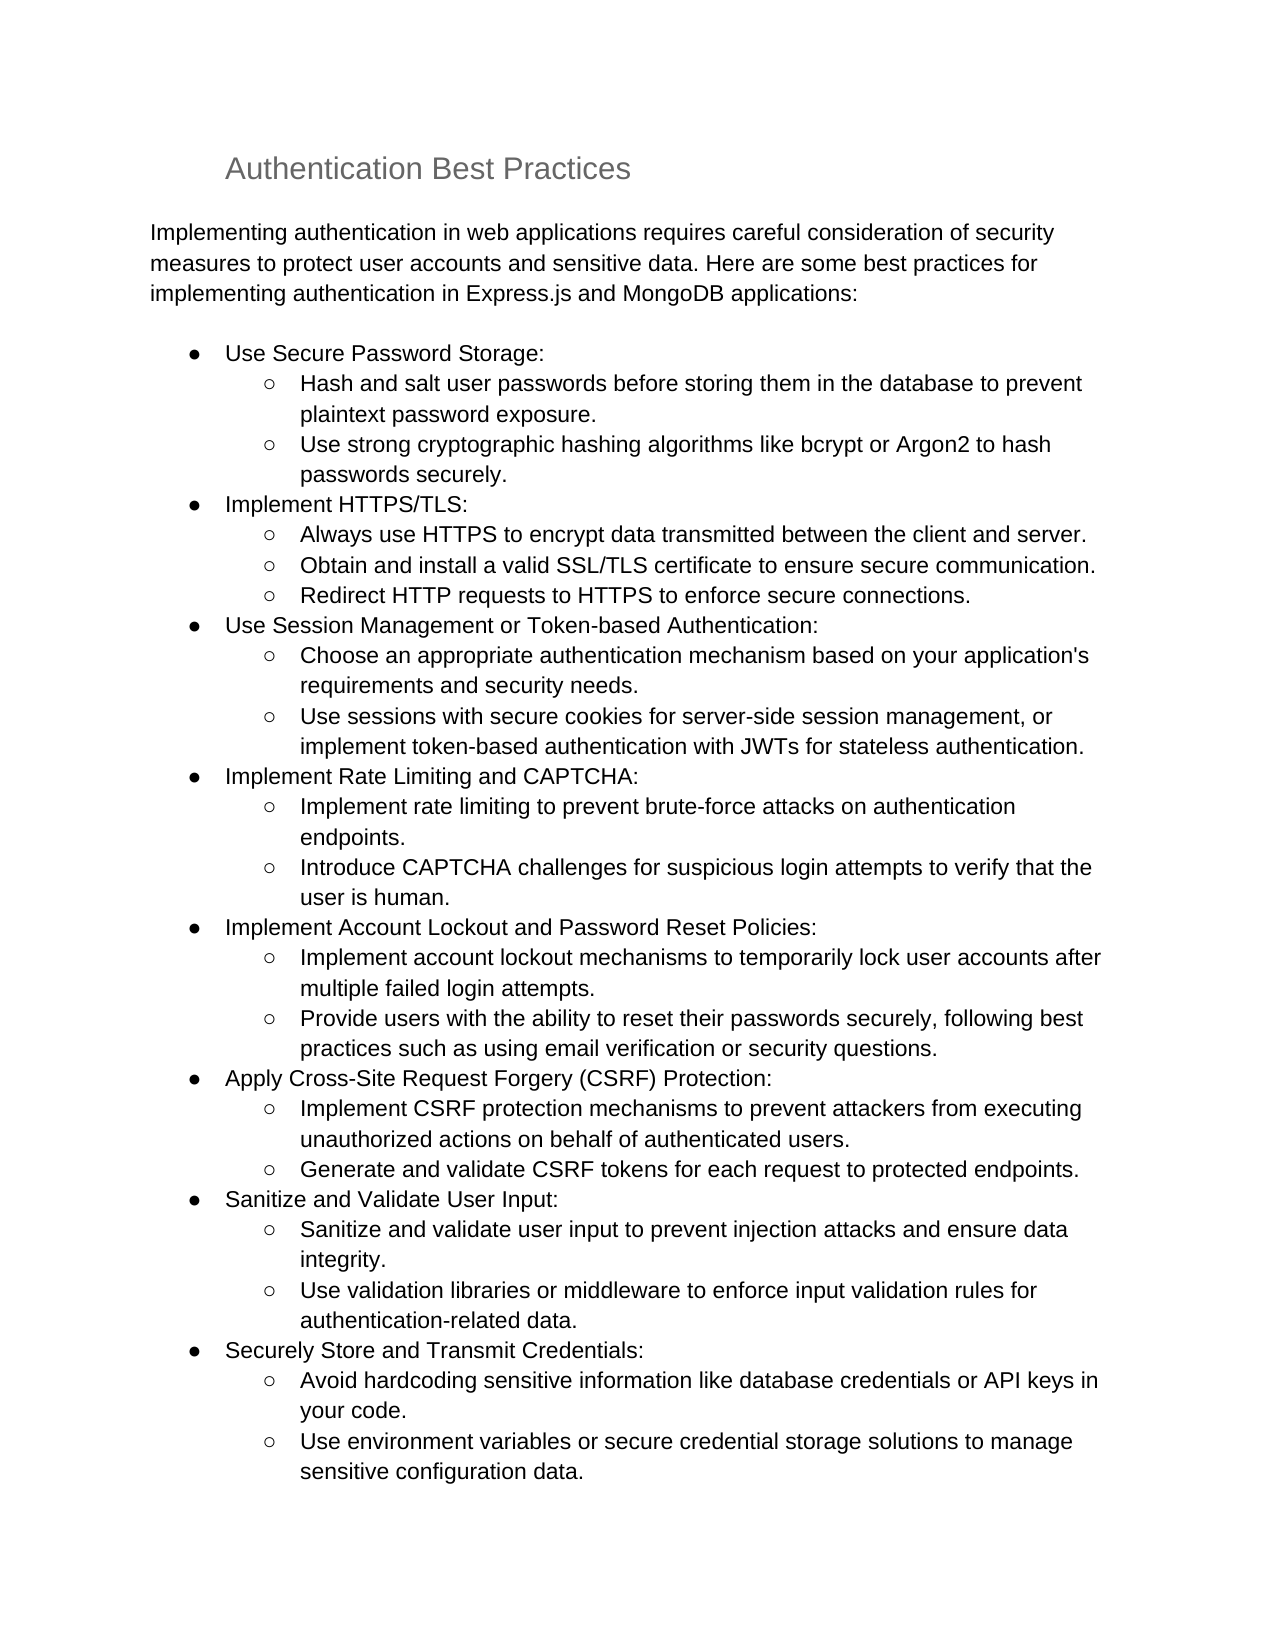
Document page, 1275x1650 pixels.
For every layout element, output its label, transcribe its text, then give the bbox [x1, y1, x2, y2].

list Securely Store and Transmit Credentials: [187, 1337, 1125, 1363]
list Use Session Management or Token-based Authentication: [187, 612, 1125, 638]
list Provide users with the ability to reset their passwords securely, following best practices such as using email verification or security questions. [262, 1005, 1125, 1061]
list Always use HTTPS to encrypt data transmitted between the client and server. [262, 521, 1125, 548]
list Use Secure Password Storage: [187, 340, 1125, 366]
list Hash and salt user passwords before storing them in the database to prevent plaintext password exposure. [262, 370, 1125, 427]
list Use strong cryptographic hashing algorithms like bcrypt or Argon2 to hash passwords securely. [262, 431, 1125, 487]
list Introduce CAPTCHA challenges for suspicious login attempts to verify that the user is human. [262, 854, 1125, 910]
list Implement HTTPS/TLS: [187, 491, 1125, 517]
list Implement CSRF protection mechanisms to prevent attackers from executing unauthorized actions on behalf of authenticated users. [262, 1095, 1125, 1152]
list Generate and validate CSRF tokens for each request to protected endpoints. [262, 1156, 1125, 1182]
subtitle Authentication Best Practices [150, 150, 1125, 186]
list Sanitize and validate user input to prevent injection attacks and ensure data integrity. [262, 1216, 1125, 1273]
list Implement Account Lockout and Password Reset Policies: [187, 914, 1125, 940]
list Use environment variables or secure credential storage solutions to manage sensitive configuration data. [262, 1428, 1125, 1484]
list Avoid hardcoding sensitive information like database credentials or API keys in your code. [262, 1367, 1125, 1424]
text Implementing authentication in web applications requires careful consideration of security measures to protect user accounts and sensitive data. Here are some best practices for implementing authentication in Express.js and MongoDB applications: [150, 219, 1125, 306]
list Implement account lockout mechanisms to temporarily lock user accounts after multiple failed login attempts. [262, 944, 1125, 1001]
list Implement rate limiting to prevent brute-force attacks on authentication endpoints. [262, 793, 1125, 850]
list Use sessions with secure cookies for server-side session management, or implement token-based authentication with JWTs for stateless authentication. [262, 703, 1125, 759]
list Apply Cross-Site Request Forgery (CSRF) Protection: [187, 1065, 1125, 1091]
list Redirect HTTP requests to HTTPS to enforce secure connections. [262, 582, 1125, 608]
list Sanitize and Validate User Input: [187, 1186, 1125, 1212]
list Choose an appropriate authentication mechanism based on your application's requirements and security needs. [262, 642, 1125, 699]
list Obtain and install a valid SSL/TLS certificate to ensure secure communication. [262, 552, 1125, 578]
list Implement Rate Limiting and CAPTCHA: [187, 763, 1125, 789]
list Use validation libraries or middleware to enforce input validation rules for authentication-related data. [262, 1277, 1125, 1333]
